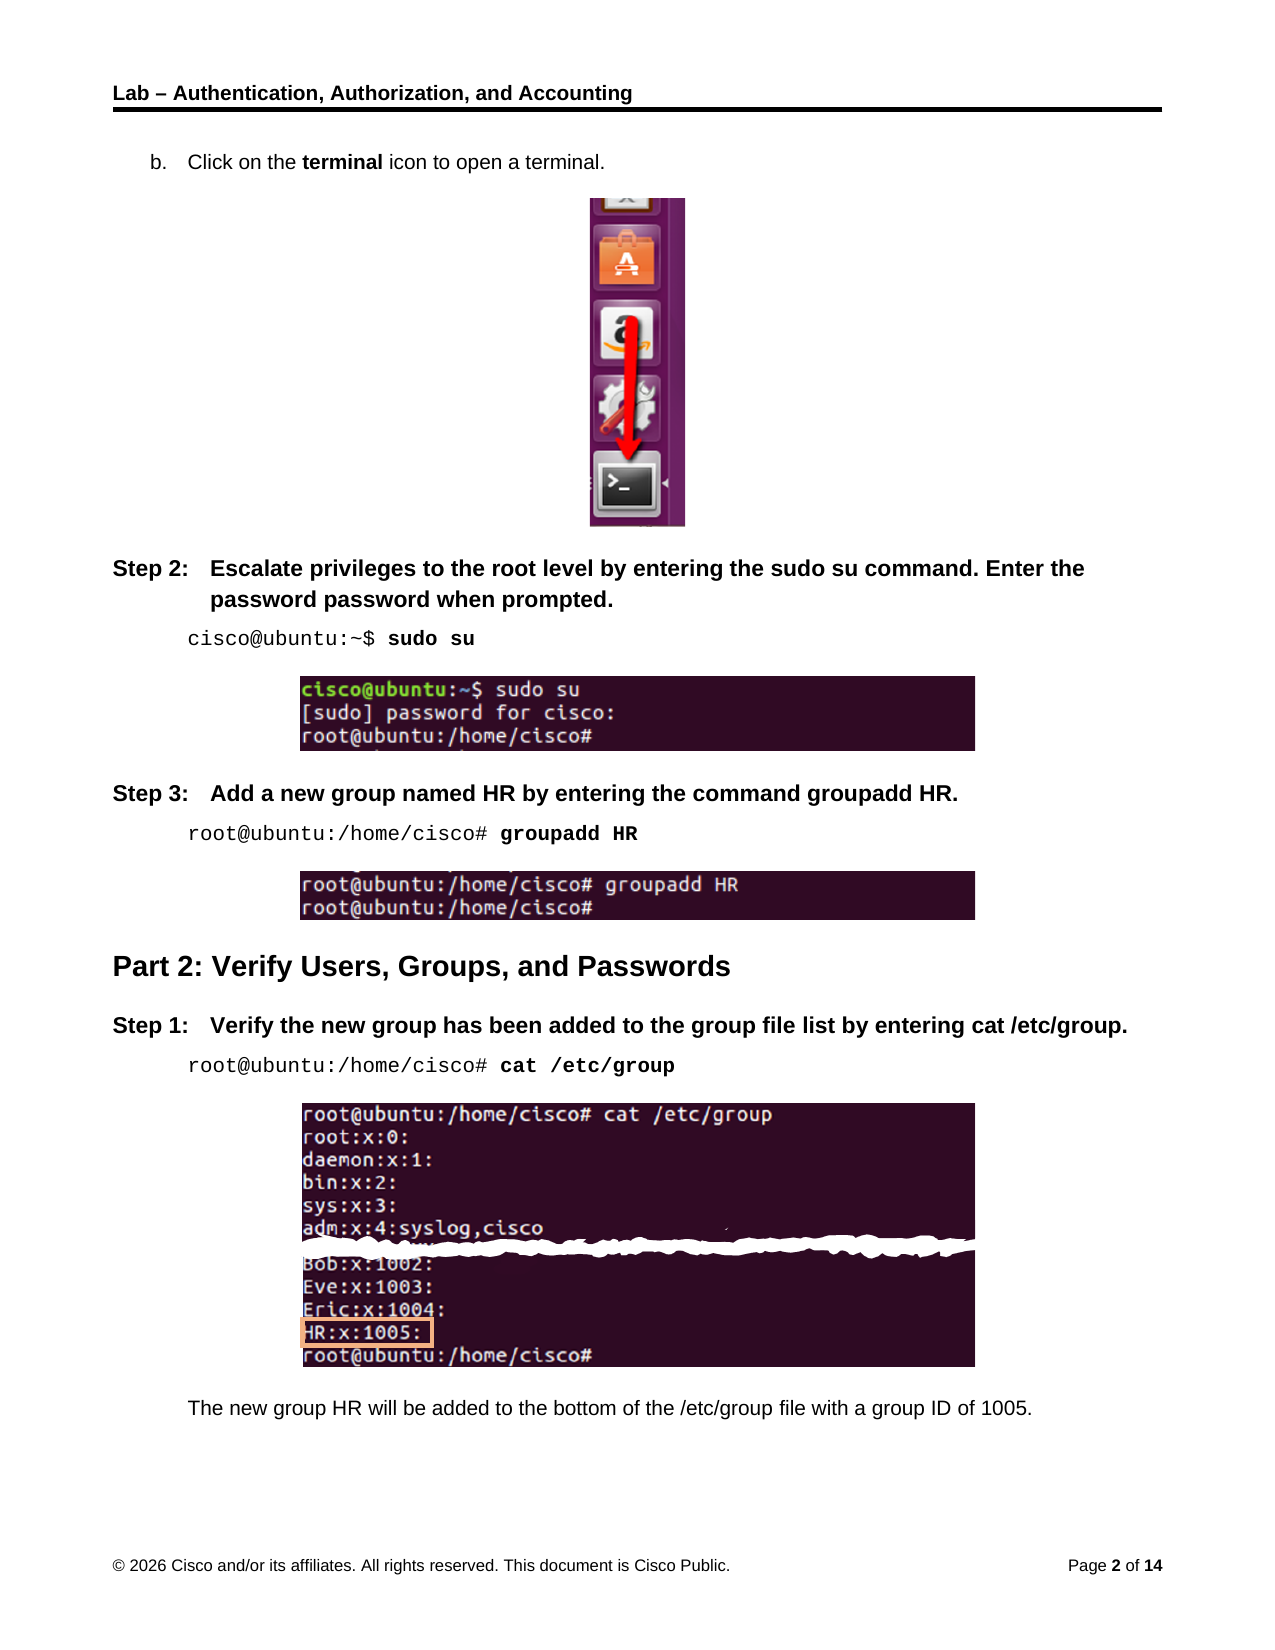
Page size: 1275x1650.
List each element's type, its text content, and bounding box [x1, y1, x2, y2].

text root@ubuntu:/home/cisco# cat /etc/group [187, 1055, 1162, 1078]
text The new group HR will be added to the bottom of the /etc/group file with a group ID of 1005. [187, 1395, 1162, 1419]
picture [300, 871, 976, 920]
text Verify Users, Groups, and Passwords [112, 949, 1162, 982]
text Add a new group named HR by entering the command groupadd HR. [112, 780, 1162, 806]
picture [300, 676, 976, 751]
text Escalate privileges to the root level by entering the sudo su command. Enter the password password when prompted. [112, 555, 1162, 612]
list Click on the terminal icon to open a terminal. [150, 150, 1162, 174]
picture [589, 198, 686, 527]
picture [300, 1103, 976, 1367]
text Verify the new group has been added to the group file list by entering cat /etc/group. [112, 1012, 1162, 1038]
text cisco@ubuntu:~$ sudo su [187, 628, 1162, 652]
text root@ubuntu:/home/cisco# groupadd HR [187, 822, 1162, 846]
